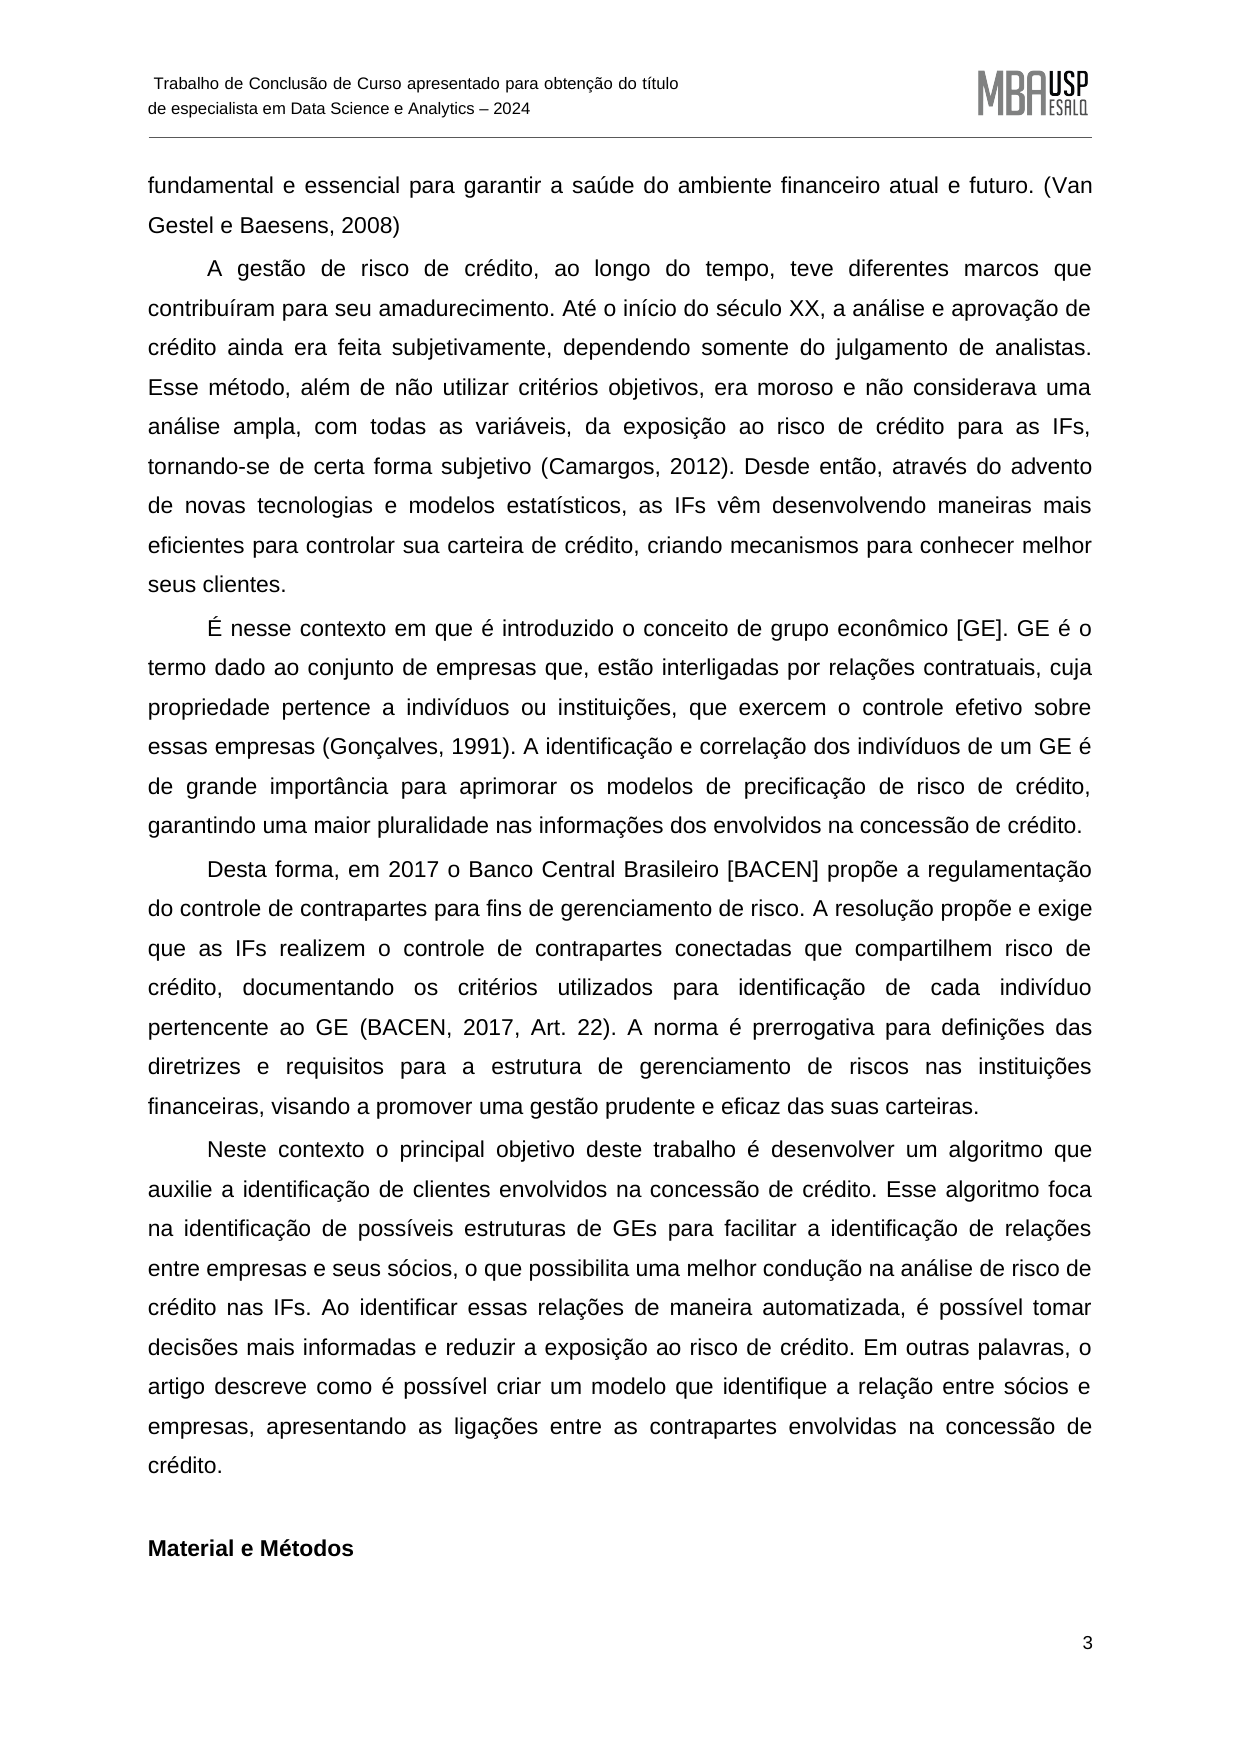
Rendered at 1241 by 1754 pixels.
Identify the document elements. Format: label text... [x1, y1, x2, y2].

text Desta forma, em 2017 o Banco Central Brasileiro [BACEN] propõe a regulamentação do controle de contrapartes para fins de gerenciamento de risco. A resolução propõe e exige que as IFs realizem o controle de contrapartes conectadas que compartilhem risco de crédito, documentando os critérios utilizados para identificação de cada indivíduo pertencente ao GE (BACEN, 2017, Art. 22). A norma é prerrogativa para definições das diretrizes e requisitos para a estrutura de gerenciamento de riscos nas instituições financeiras, visando a promover uma gestão prudente e eficaz das suas carteiras. [148, 856, 1092, 1119]
text Neste contexto o principal objetivo deste trabalho é desenvolver um algoritmo que auxilie a identificação de clientes envolvidos na concessão de crédito. Esse algoritmo foca na identificação de possíveis estruturas de GEs para facilitar a identificação de relações entre empresas e seus sócios, o que possibilita uma melhor condução na análise de risco de crédito nas IFs. Ao identificar essas relações de maneira automatizada, é possível tomar decisões mais informadas e reduzir a exposição ao risco de crédito. Em outras palavras, o artigo descreve como é possível criar um modelo que identifique a relação entre sócios e empresas, apresentando as ligações entre as contrapartes envolvidas na concessão de crédito. [148, 1136, 1092, 1478]
picture [973, 69, 1090, 117]
text A gestão de risco de crédito, ao longo do tempo, teve diferentes marcos que contribuíram para seu amadurecimento. Até o início do século XX, a análise e aprovação de crédito ainda era feita subjetivamente, dependendo somente do julgamento de analistas. Esse método, além de não utilizar critérios objetivos, era moroso e não considerava uma análise ampla, com todas as variáveis, da exposição ao risco de crédito para as IFs, tornando-se de certa forma subjetivo (Camargos, 2012). Desde então, através do advento de novas tecnologias e modelos estatísticos, as IFs vêm desenvolvendo maneiras mais eficientes para controlar sua carteira de crédito, criando mecanismos para conhecer melhor seus clientes. [148, 255, 1092, 597]
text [148, 172, 1092, 238]
list Material e Métodos [148, 1535, 1092, 1562]
text É nesse contexto em que é introduzido o conceito de grupo econômico [GE]. GE é o termo dado ao conjunto de empresas que, estão interligadas por relações contratuais, cuja propriedade pertence a indivíduos ou instituições, que exercem o controle efetivo sobre essas empresas (Gonçalves, 1991). A identificação e correlação dos indivíduos de um GE é de grande importância para aprimorar os modelos de precificação de risco de crédito, garantindo uma maior pluralidade nas informações dos envolvidos na concessão de crédito. [148, 615, 1092, 838]
